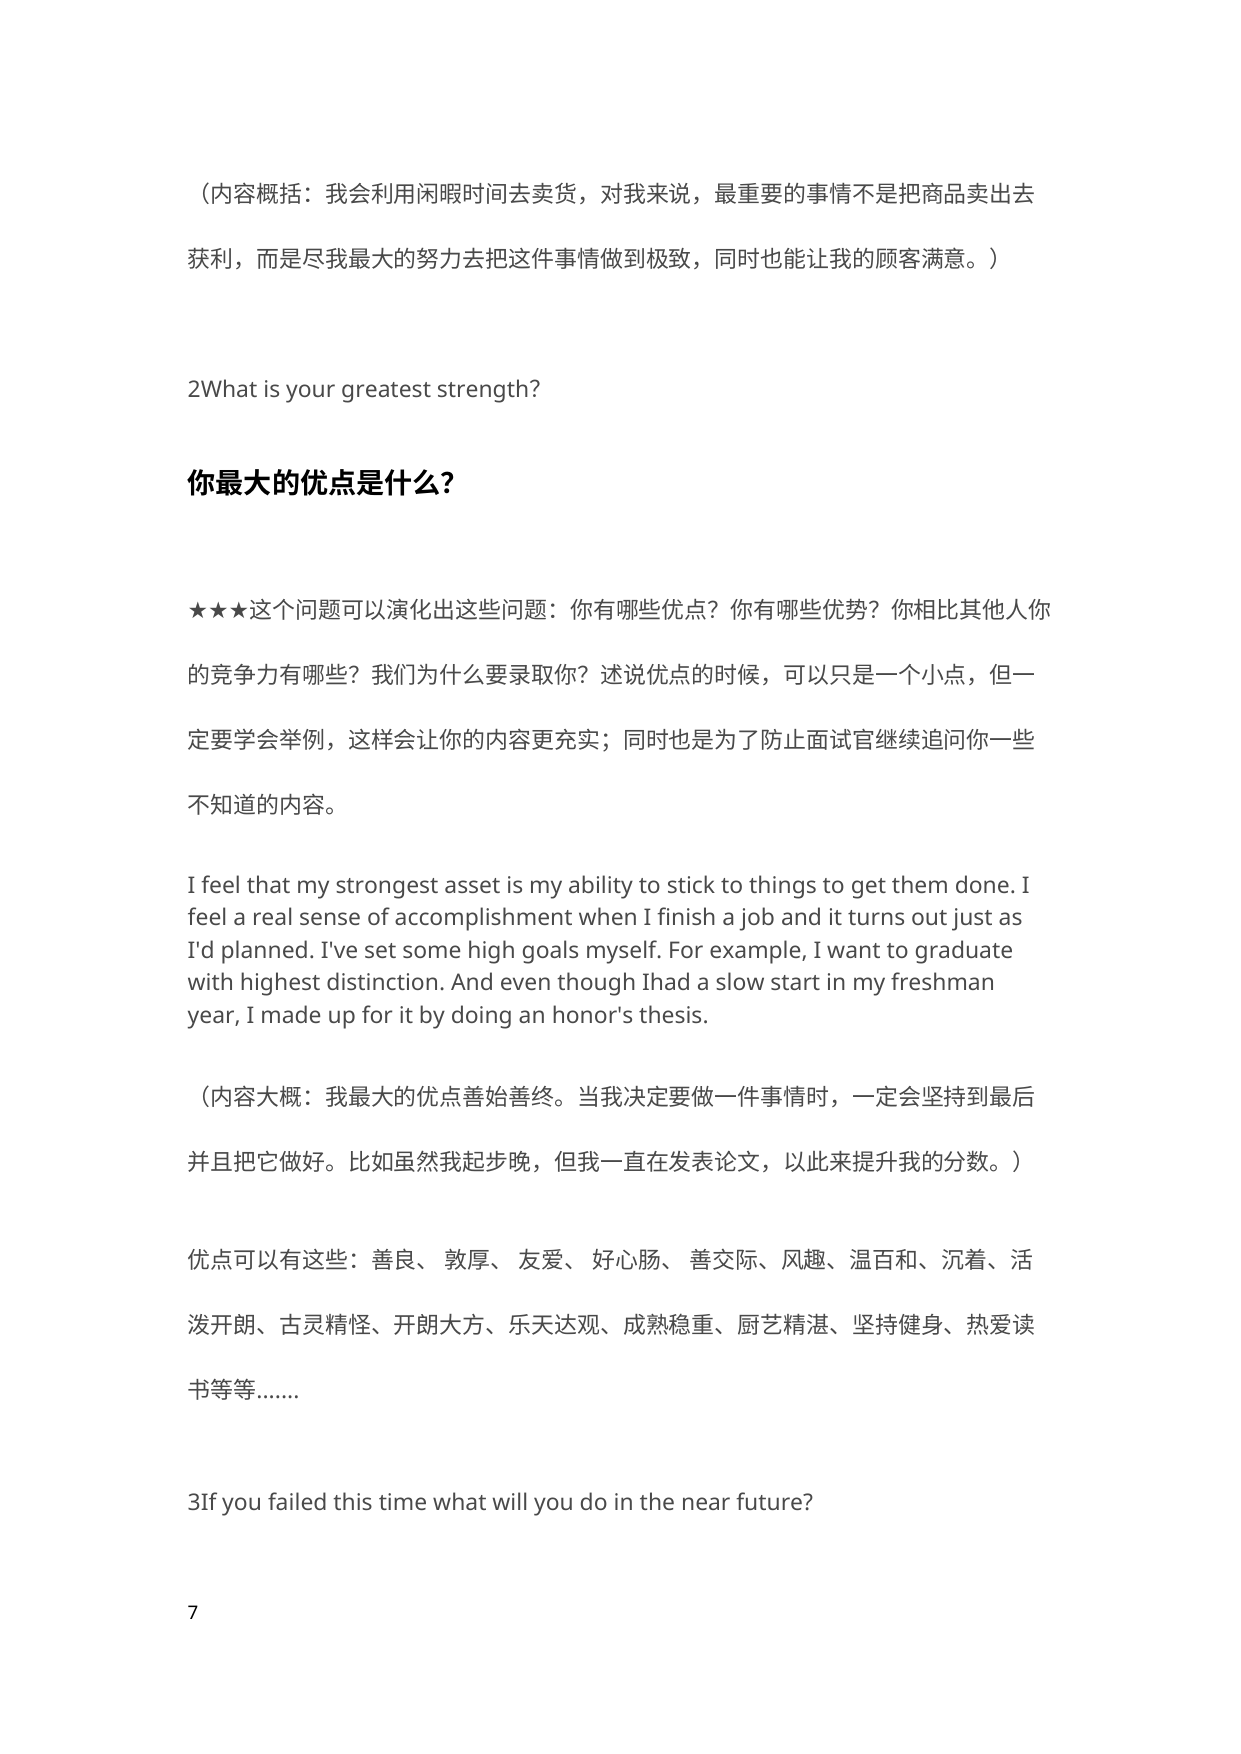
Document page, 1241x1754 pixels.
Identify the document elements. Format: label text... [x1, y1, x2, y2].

subtitle 你最大的优点是什么？ [187, 449, 1053, 514]
text （内容大概：我最大的优点善始善终。当我决定要做一件事情时，一定会坚持到最后并且把它做好。比如虽然我起步晚，但我一直在发表论文，以此来提升我的分数。） [187, 1063, 1053, 1193]
text （内容概括：我会利用闲暇时间去卖货，对我来说，最重要的事情不是把商品卖出去获利，而是尽我最大的努力去把这件事情做到极致，同时也能让我的顾客满意。） [187, 160, 1053, 290]
text I feel that my strongest asset is my ability to stick to things to get them done. I feel a real sense of accomplishment when I finish a job and it turns out just as I'd planned. I've set some high goals myself. For example, I want to graduate with highest distinction. And even though Ihad a slow start in my freshman year, I made up for it by doing an honor's thesis. [187, 868, 1053, 1031]
text 优点可以有这些：善良、 敦厚、 友爱、 好心肠、 善交际、风趣、温百和、沉着、活泼开朗、古灵精怪、开朗大方、乐天达观、成熟稳重、厨艺精湛、坚持健身、热爱读书等等....... [187, 1226, 1053, 1421]
text ★★★这个问题可以演化出这些问题：你有哪些优点？你有哪些优势？你相比其他人你的竞争力有哪些？我们为什么要录取你？述说优点的时候，可以只是一个小点，但一定要学会举例，这样会让你的内容更充实；同时也是为了防止面试官继续追问你一些不知道的内容。 [187, 576, 1053, 836]
text 3If you failed this time what will you do in the near future? [187, 1486, 1053, 1518]
text 2What is your greatest strength？ [187, 355, 1053, 420]
